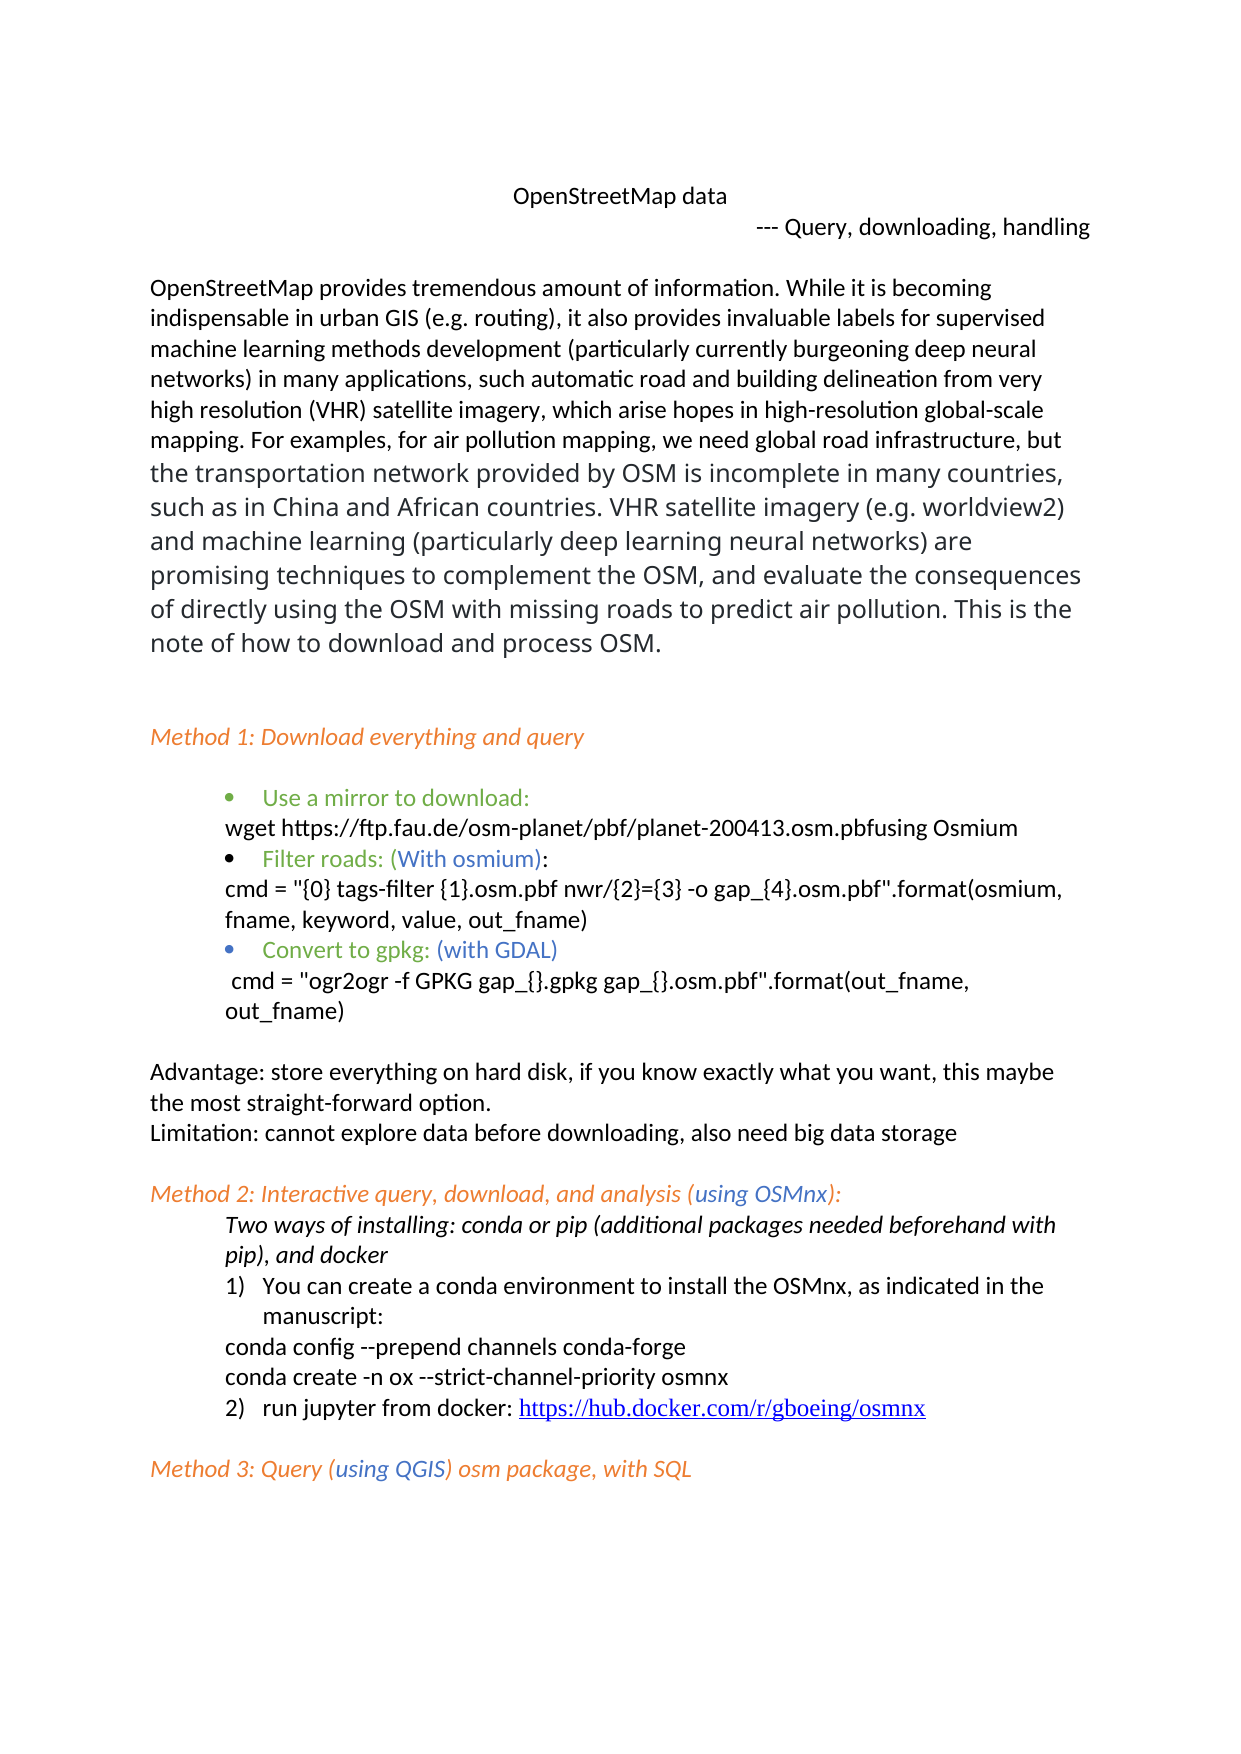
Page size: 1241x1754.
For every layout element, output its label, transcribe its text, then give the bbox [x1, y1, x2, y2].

text Method 1: Download everything and query [150, 721, 1090, 751]
text Advantage: store everything on hard disk, if you know exactly what you want, this maybe the most straight-forward option. [150, 1056, 1090, 1117]
text OpenStreetMap provides tremendous amount of information. While it is becoming indispensable in urban GIS (e.g. routing), it also provides invaluable labels for supervised machine learning methods development (particularly currently burgeoning deep neural networks) in many applications, such automatic road and building delineation from very high resolution (VHR) satellite imagery, which arise hopes in high-resolution global-scale mapping. For examples, for air pollution mapping, we need global road infrastructure, but the transportation network provided by OSM is incomplete in many countries, such as in China and African countries. VHR satellite imagery (e.g. worldview2) and machine learning (particularly deep learning neural networks) are promising techniques to complement the OSM, and evaluate the consequences of directly using the OSM with missing roads to predict air pollution. This is the note of how to download and process OSM. [150, 272, 1090, 659]
text Method 2: Interactive query, download, and analysis (using OSMnx): [150, 1178, 1090, 1209]
text conda config --prepend channels conda-forge [225, 1331, 1090, 1362]
list Use a mirror to download: [225, 782, 1090, 812]
text cmd = "ogr2ogr -f GPKG gap_{}.gpkg gap_{}.osm.pbf".format(out_fname, out_fname) [225, 965, 1090, 1026]
list Filter roads: (With osmium): [225, 843, 1090, 873]
text Limitation: cannot explore data before downloading, also need big data storage [150, 1117, 1090, 1148]
list Convert to gpkg: (with GDAL) [225, 934, 1090, 965]
text Method 3: Query (using QGIS) osm package, with SQL [150, 1453, 1090, 1484]
list Two ways of installing: conda or pip (additional packages needed beforehand with pip), and docker [225, 1209, 1090, 1270]
list You can create a conda environment to install the OSMnx, as indicated in the manuscript: [225, 1270, 1090, 1331]
text conda create -n ox --strict-channel-priority osmnx [150, 1362, 1090, 1392]
list run jupyter from docker: https://hub.docker.com/r/gboeing/osmnx [225, 1392, 1090, 1423]
text cmd = "{0} tags-filter {1}.osm.pbf nwr/{2}={3} -o gap_{4}.osm.pbf".format(osmium, fname, keyword, value, out_fname) [225, 873, 1090, 934]
text OpenStreetMap data [150, 181, 1090, 211]
list wget https://ftp.fau.de/osm-planet/pbf/planet-200413.osm.pbfusing Osmium [225, 812, 1090, 843]
list --- Query, downloading, handling [225, 211, 1090, 242]
